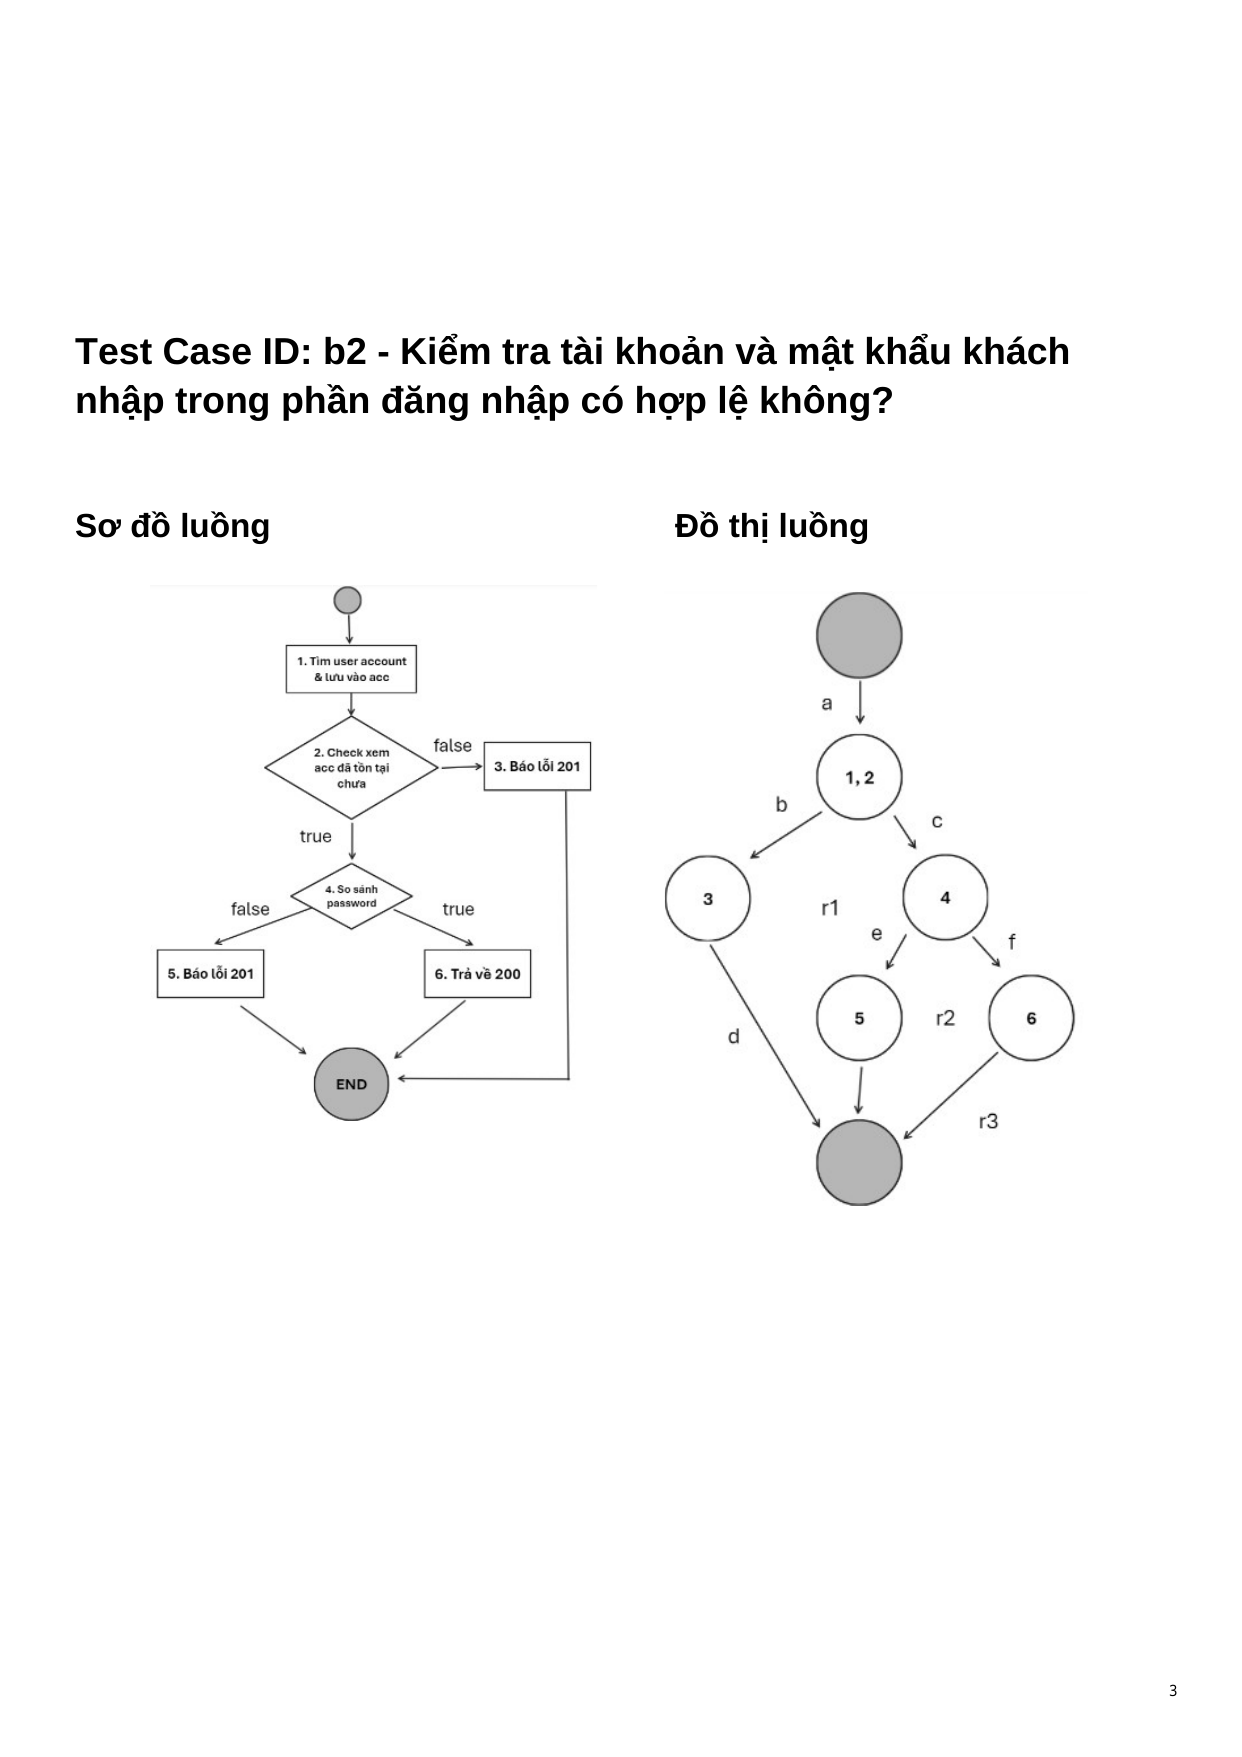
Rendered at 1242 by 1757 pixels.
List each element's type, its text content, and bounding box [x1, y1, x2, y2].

text Sơ đồ luồng Đồ thị luồng [75, 506, 1167, 544]
picture [150, 585, 598, 1121]
picture [664, 591, 1089, 1206]
text Test Case ID: b2 - Kiểm tra tài khoản và mật khẩu khách nhập trong phần đăng nhập có hợp lệ không? [75, 329, 1167, 422]
